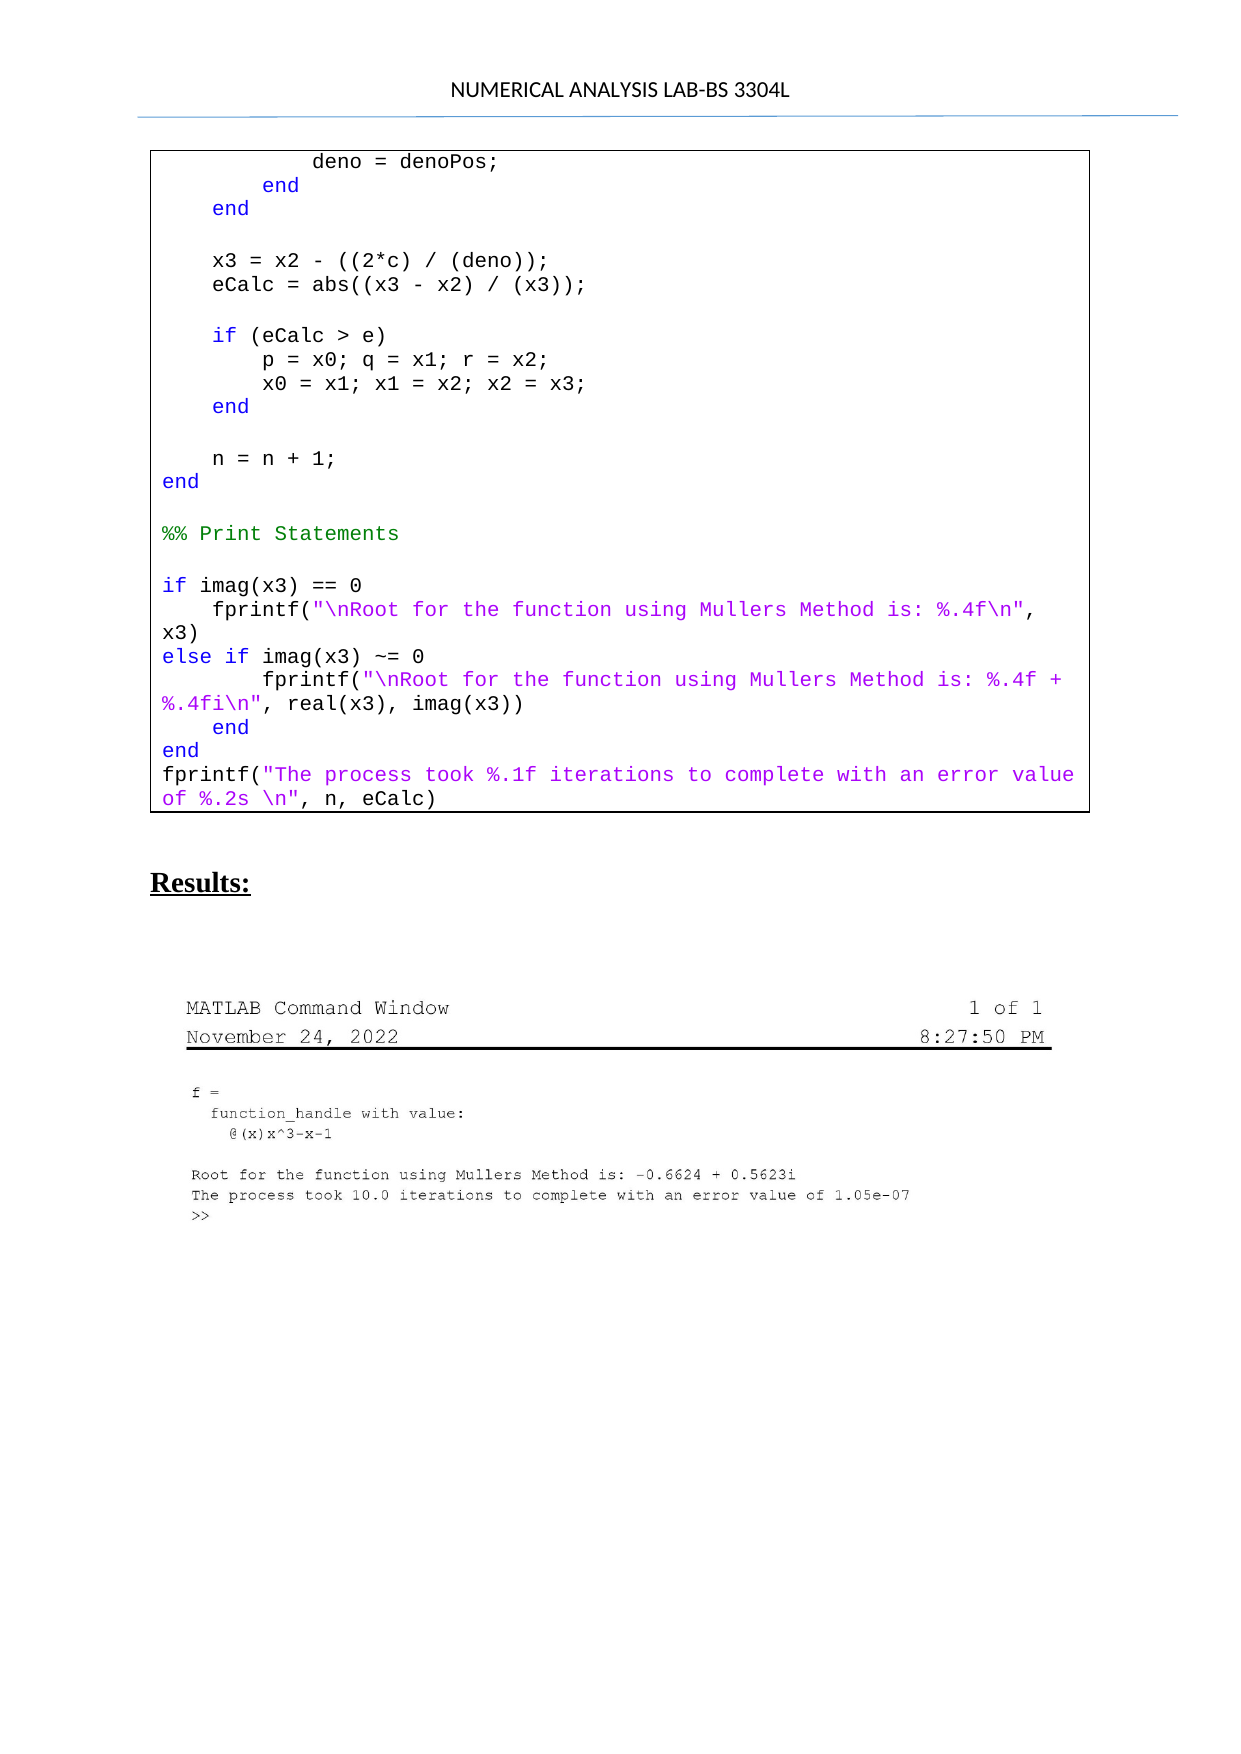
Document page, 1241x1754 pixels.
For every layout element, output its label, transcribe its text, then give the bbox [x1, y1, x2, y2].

text Results: [150, 865, 1090, 899]
picture [128, 933, 1113, 1274]
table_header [151, 151, 1089, 811]
